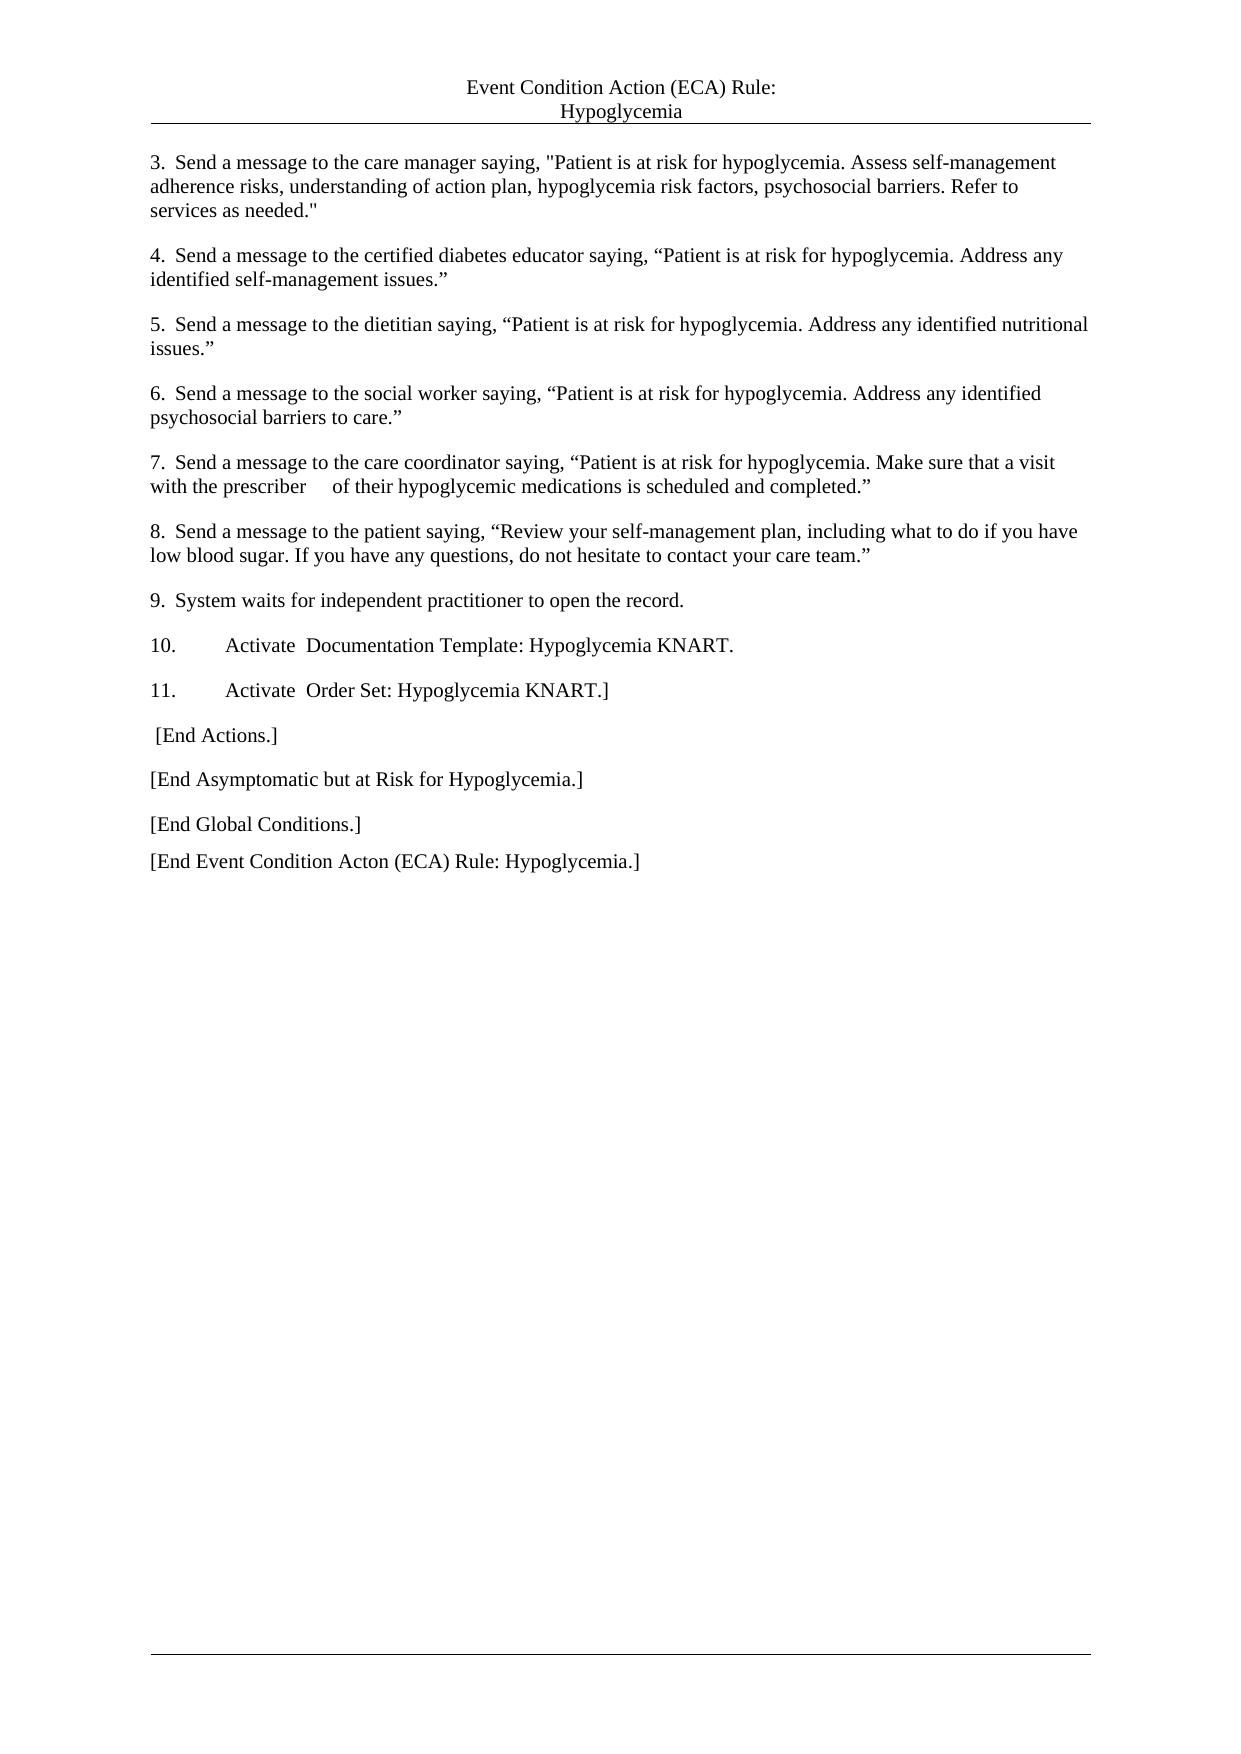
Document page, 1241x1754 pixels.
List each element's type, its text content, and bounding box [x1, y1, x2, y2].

list Send a message to the social worker saying, “Patient is at risk for hypoglycemia. Address any identified psychosocial barriers to care.” [150, 381, 1090, 429]
list System waits for independent practitioner to open the record. [150, 588, 1090, 612]
list Send a message to the care manager saying, "Patient is at risk for hypoglycemia. Assess self-management adherence risks, understanding of action plan, hypoglycemia risk factors, psychosocial barriers. Refer to services as needed." [150, 150, 1090, 222]
list Send a message to the care coordinator saying, “Patient is at risk for hypoglycemia. Make sure that a visit with the prescriber of their hypoglycemic medications is scheduled and completed.” [150, 450, 1090, 498]
list Activate Documentation Template: Hypoglycemia KNART. [150, 633, 1090, 657]
list Send a message to the patient saying, “Review your self-management plan, including what to do if you have low blood sugar. If you have any questions, do not hesitate to contact your care team.” [150, 519, 1090, 567]
text [End Actions.] [150, 722, 1090, 747]
list Activate Order Set: Hypoglycemia KNART.] [150, 678, 1090, 702]
text [End Asymptomatic but at Risk for Hypoglycemia.] [150, 767, 1090, 791]
text [End Global Conditions.] [150, 812, 1090, 836]
list Send a message to the certified diabetes educator saying, “Patient is at risk for hypoglycemia. Address any identified self-management issues.” [150, 243, 1090, 291]
list Send a message to the dietitian saying, “Patient is at risk for hypoglycemia. Address any identified nutritional issues.” [150, 312, 1090, 360]
text [End Event Condition Acton (ECA) Rule: Hypoglycemia.] [150, 849, 1090, 873]
